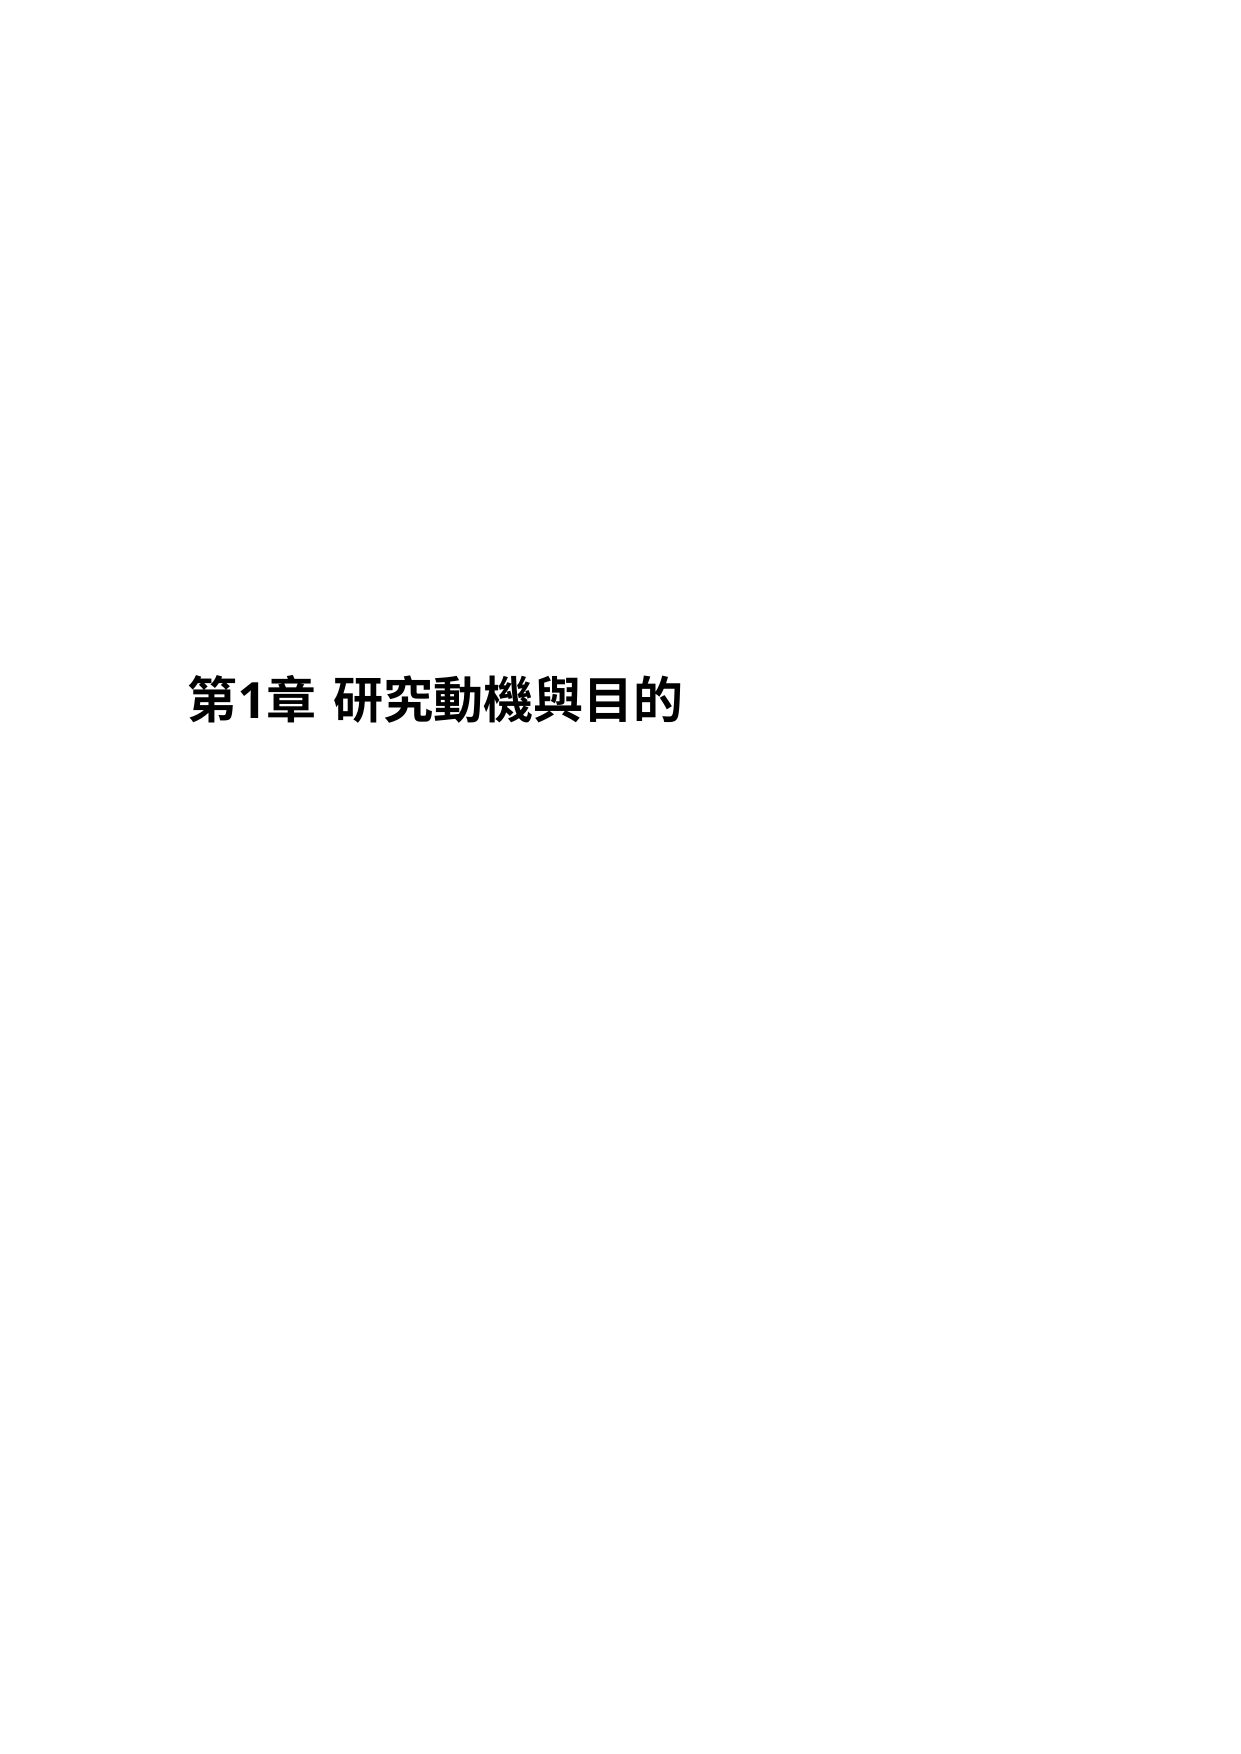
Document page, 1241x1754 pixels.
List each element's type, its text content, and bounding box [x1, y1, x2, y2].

list 研究動機與目的 [187, 661, 1053, 734]
